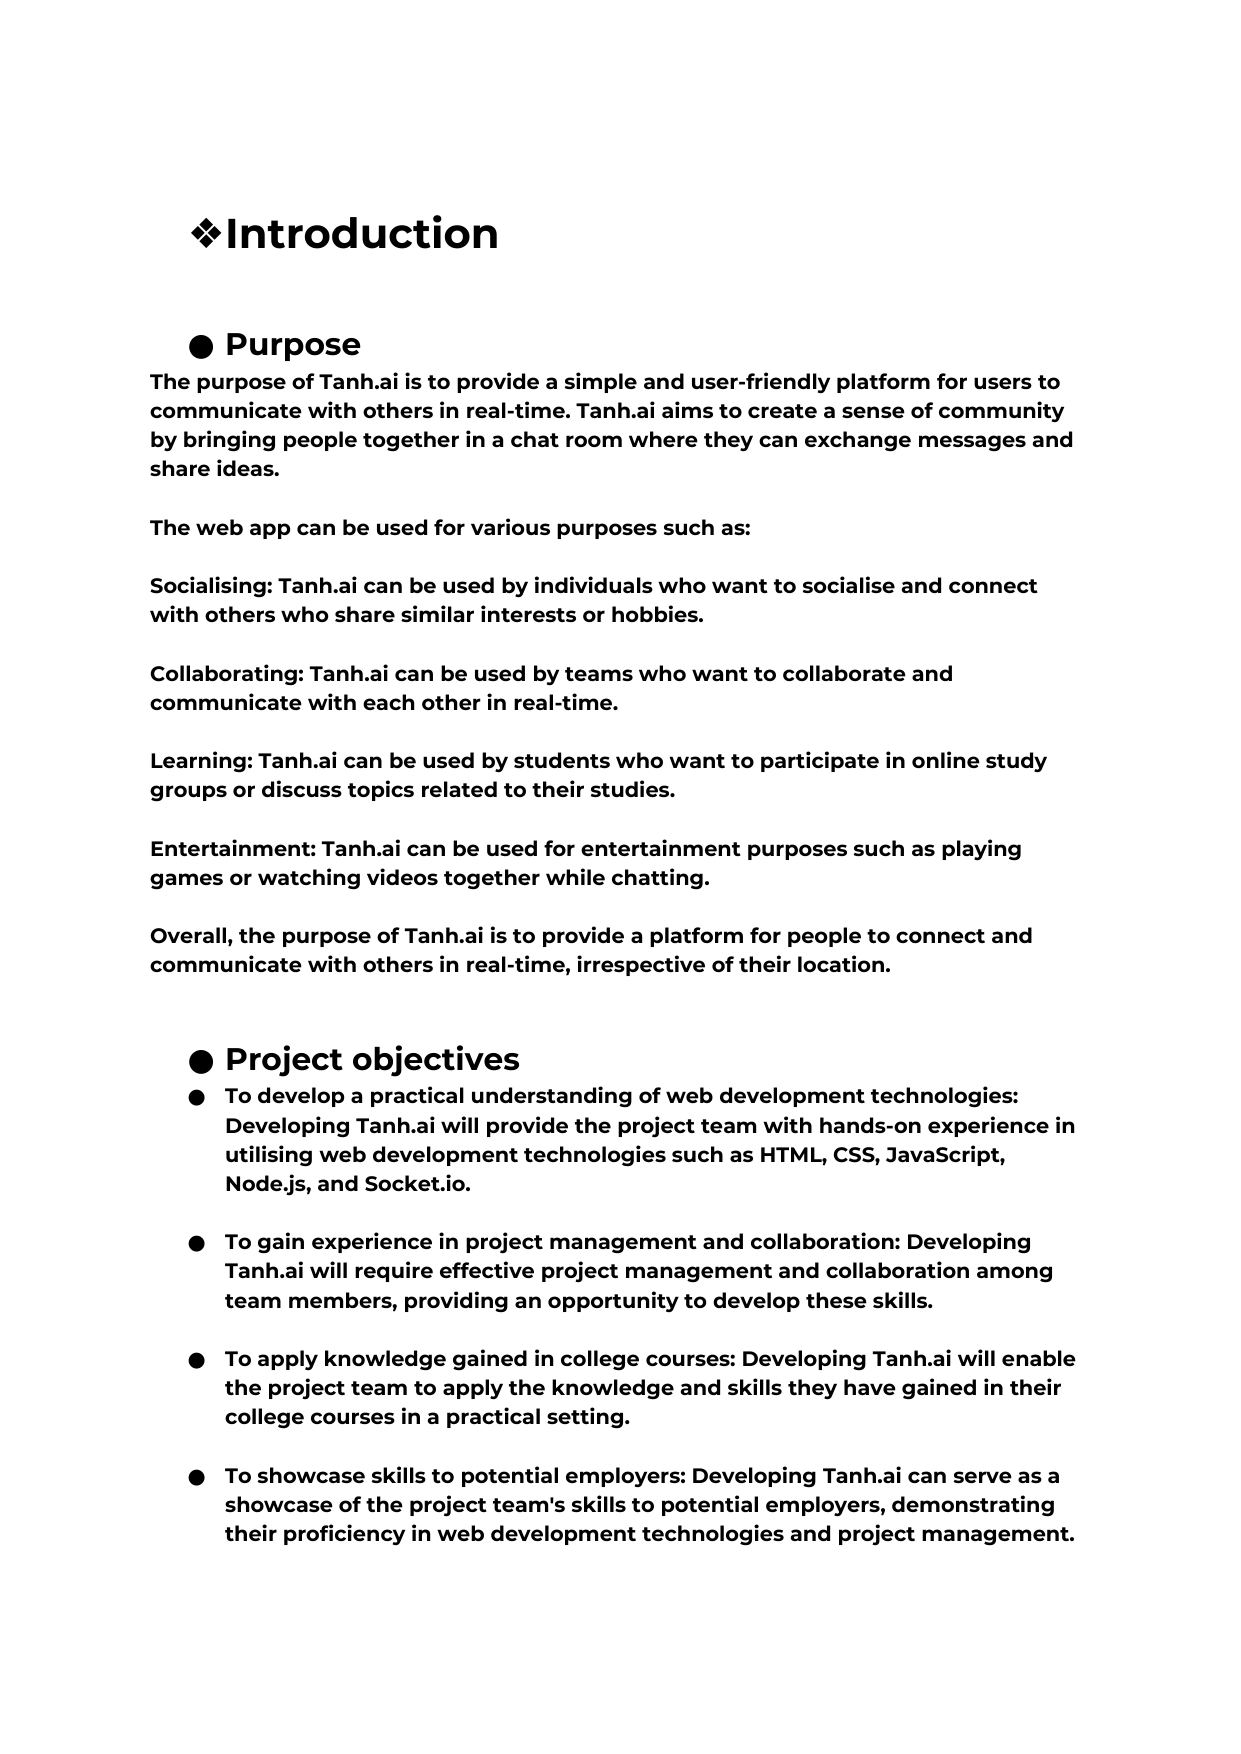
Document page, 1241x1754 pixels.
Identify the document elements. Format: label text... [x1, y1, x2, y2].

list To develop a practical understanding of web development technologies: Developing Tanh.ai will provide the project team with hands-on experience in utilising web development technologies such as HTML, CSS, JavaScript, Node.js, and Socket.io. [187, 1084, 1090, 1197]
text Learning: Tanh.ai can be used by students who want to participate in online study groups or discuss topics related to their studies. [150, 748, 1090, 803]
list To apply knowledge gained in college courses: Developing Tanh.ai will enable the project team to apply the knowledge and skills they have gained in their college courses in a practical setting. [187, 1346, 1090, 1430]
list Project objectives [187, 1040, 1090, 1078]
list To gain experience in project management and collaboration: Developing Tanh.ai will require effective project management and collaboration among team members, providing an opportunity to develop these skills. [187, 1229, 1090, 1313]
list Introduction [187, 208, 1090, 259]
text Overall, the purpose of Tanh.ai is to provide a platform for people to connect and communicate with others in real-time, irrespective of their location. [150, 923, 1090, 978]
list Purpose [187, 325, 1090, 363]
text Socialising: Tanh.ai can be used by individuals who want to socialise and connect with others who share similar interests or hobbies. [150, 573, 1090, 628]
text Entertainment: Tanh.ai can be used for entertainment purposes such as playing games or watching videos together while chatting. [150, 836, 1090, 890]
text The web app can be used for various purposes such as: [150, 515, 1090, 540]
text The purpose of Tanh.ai is to provide a simple and user-friendly platform for users to communicate with others in real-time. Tanh.ai aims to create a sense of community by bringing people together in a chat room where they can exchange messages and share ideas. [150, 369, 1090, 482]
list To showcase skills to potential employers: Developing Tanh.ai can serve as a showcase of the project team's skills to potential employers, demonstrating their proficiency in web development technologies and project management. [187, 1463, 1090, 1547]
text Collaborating: Tanh.ai can be used by teams who want to collaborate and communicate with each other in real-time. [150, 661, 1090, 715]
